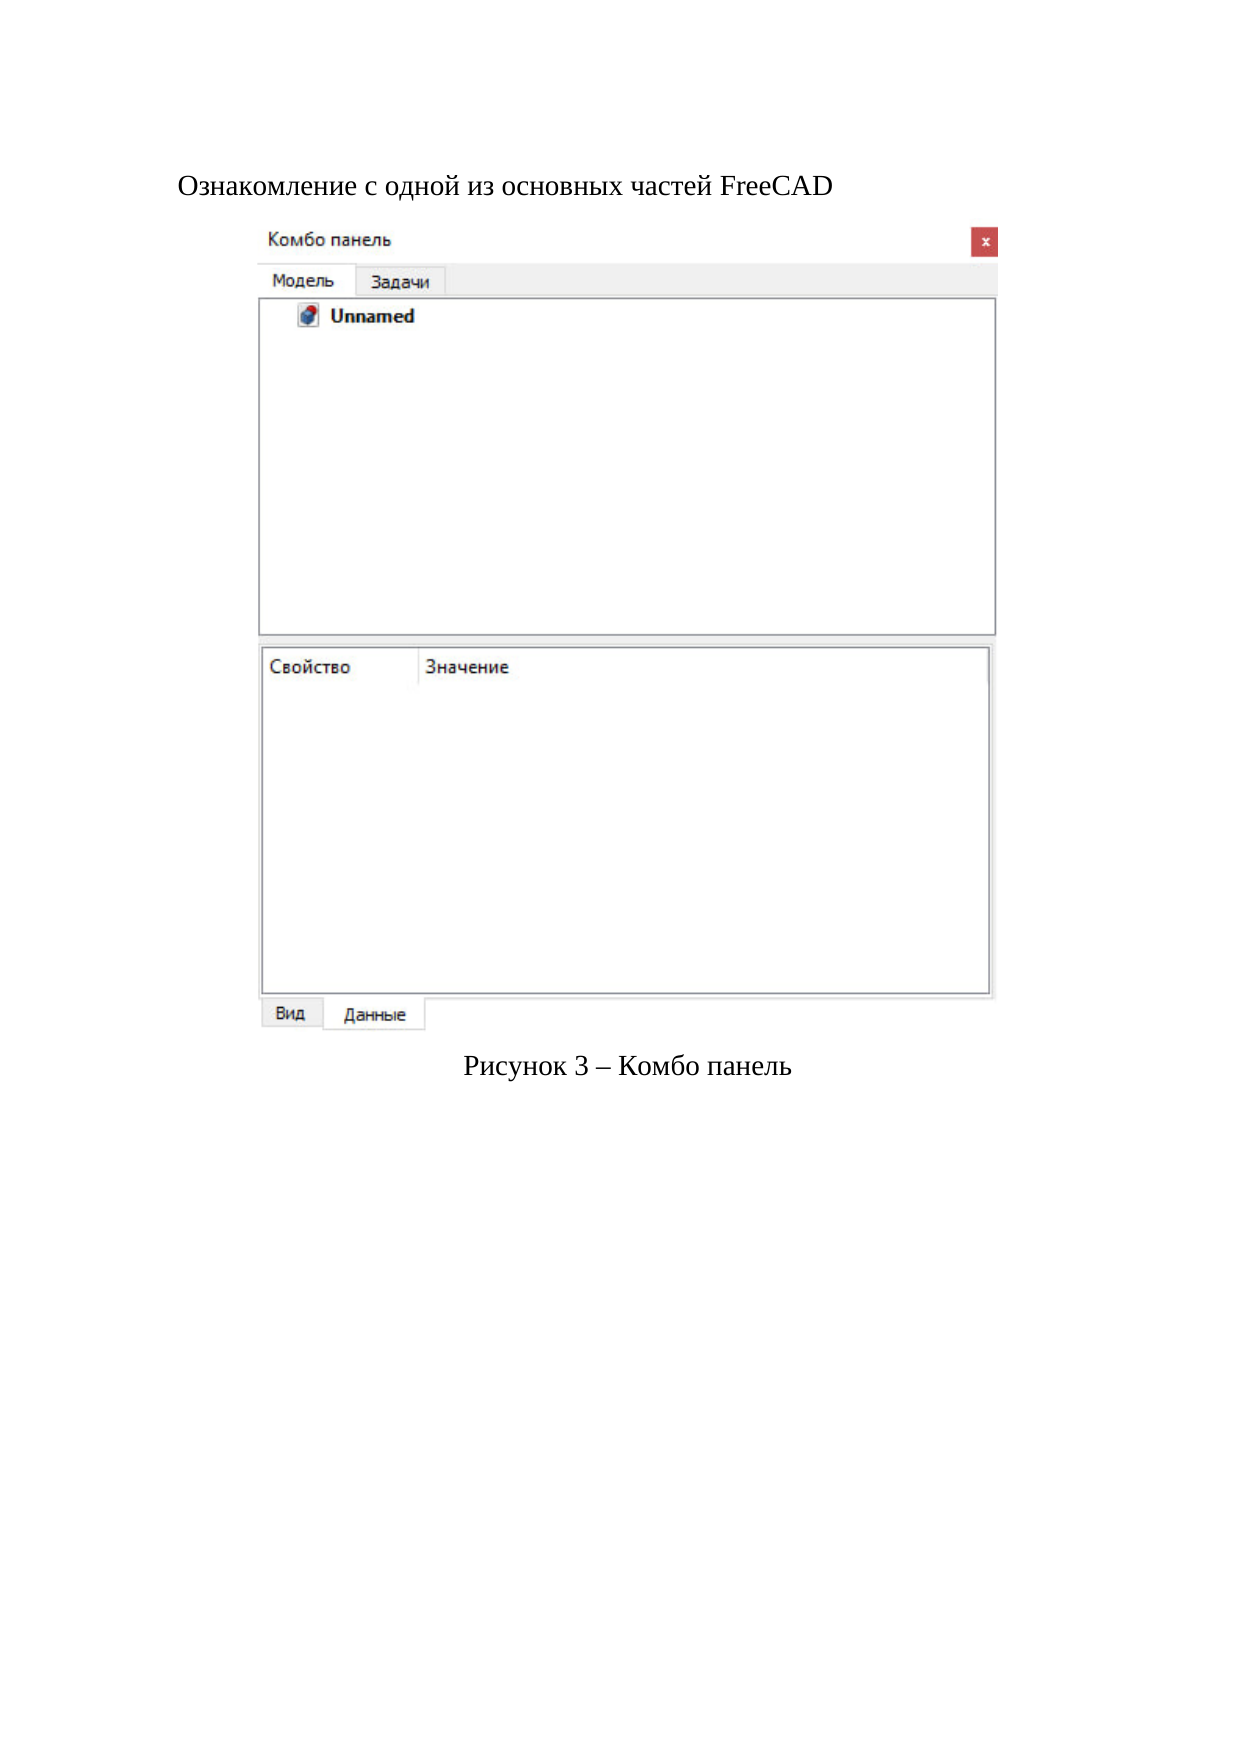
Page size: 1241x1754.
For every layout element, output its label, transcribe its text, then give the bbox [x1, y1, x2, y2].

text Ознакомление с одной из основных частей FreeCAD [177, 168, 1078, 202]
text Рисунок 3 – Комбо панель [177, 1048, 1078, 1082]
picture [257, 218, 998, 1032]
